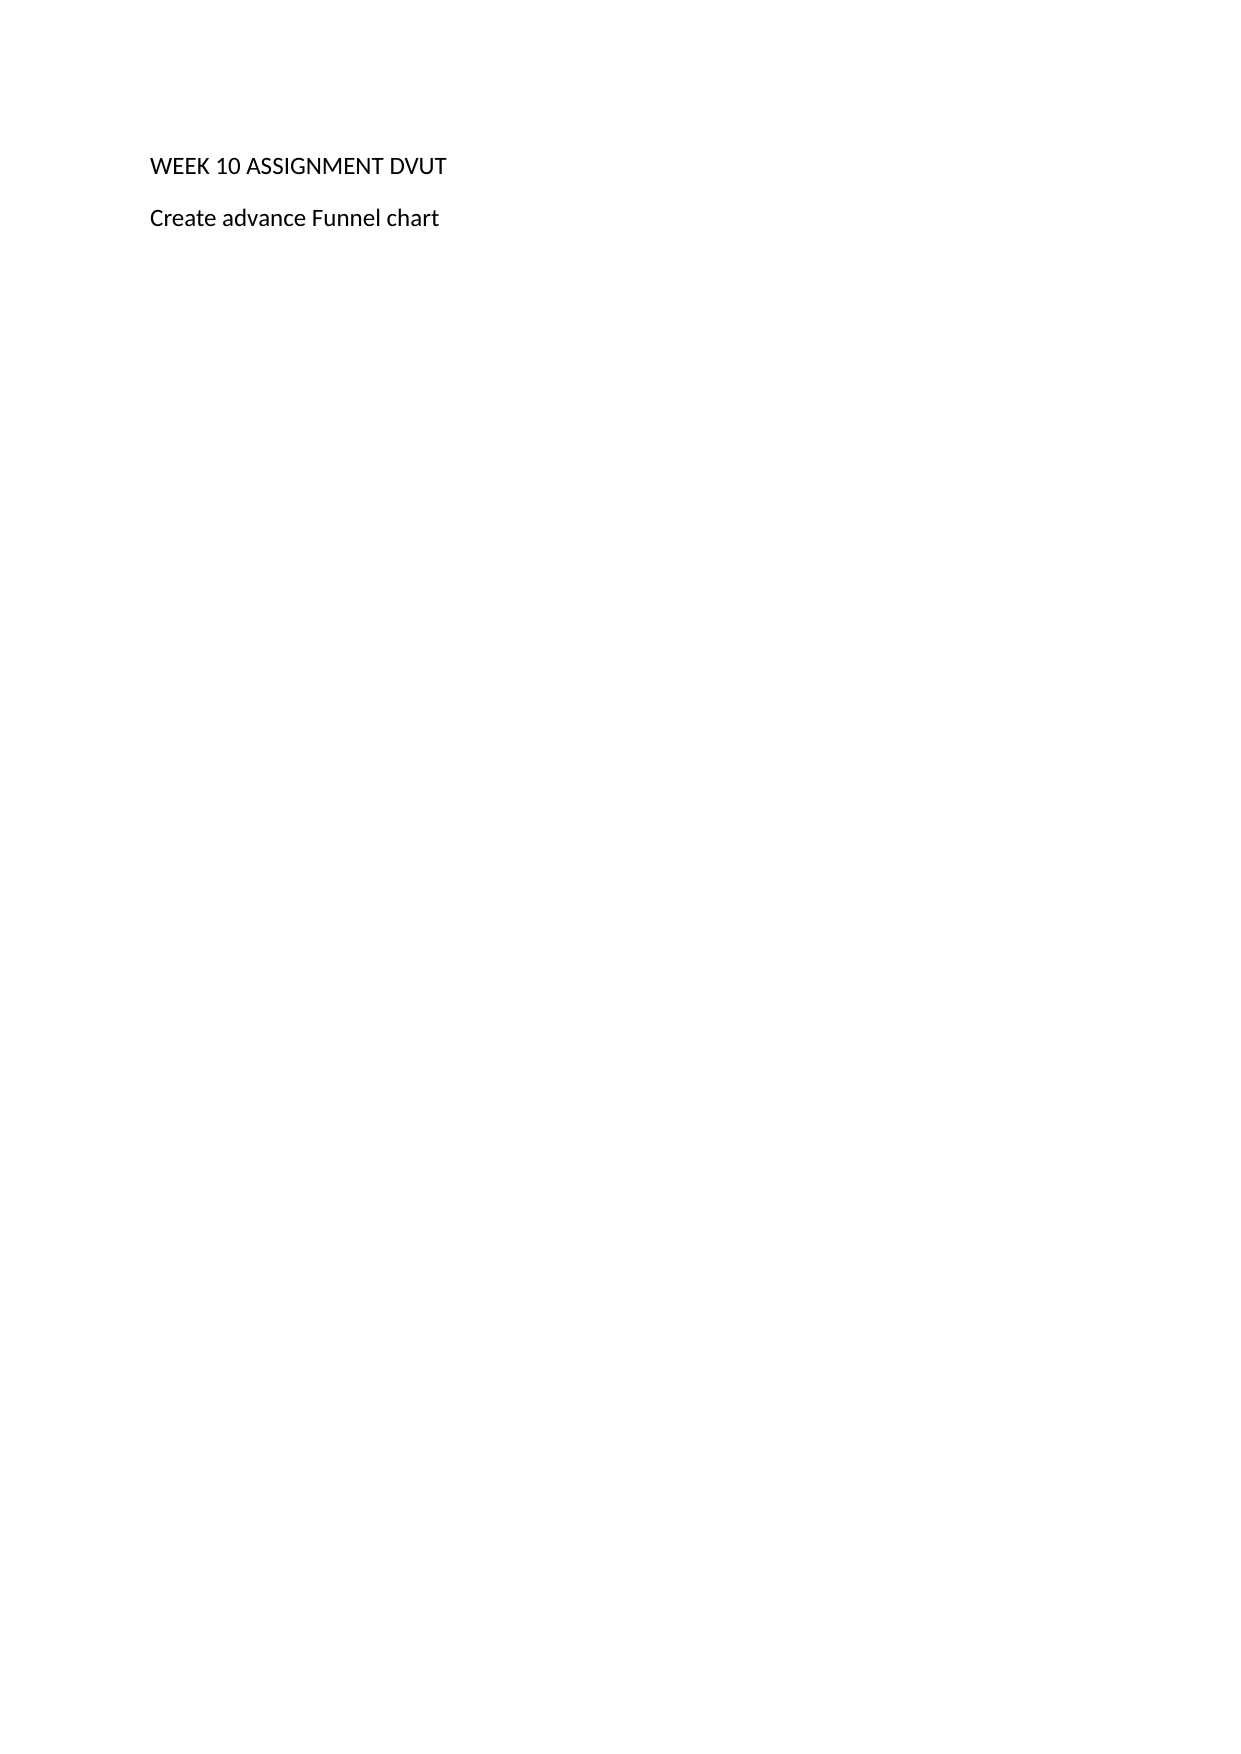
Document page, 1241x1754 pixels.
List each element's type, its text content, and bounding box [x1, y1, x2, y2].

text Create advance Funnel chart [150, 202, 1090, 232]
text WEEK 10 ASSIGNMENT DVUT [150, 150, 1090, 181]
